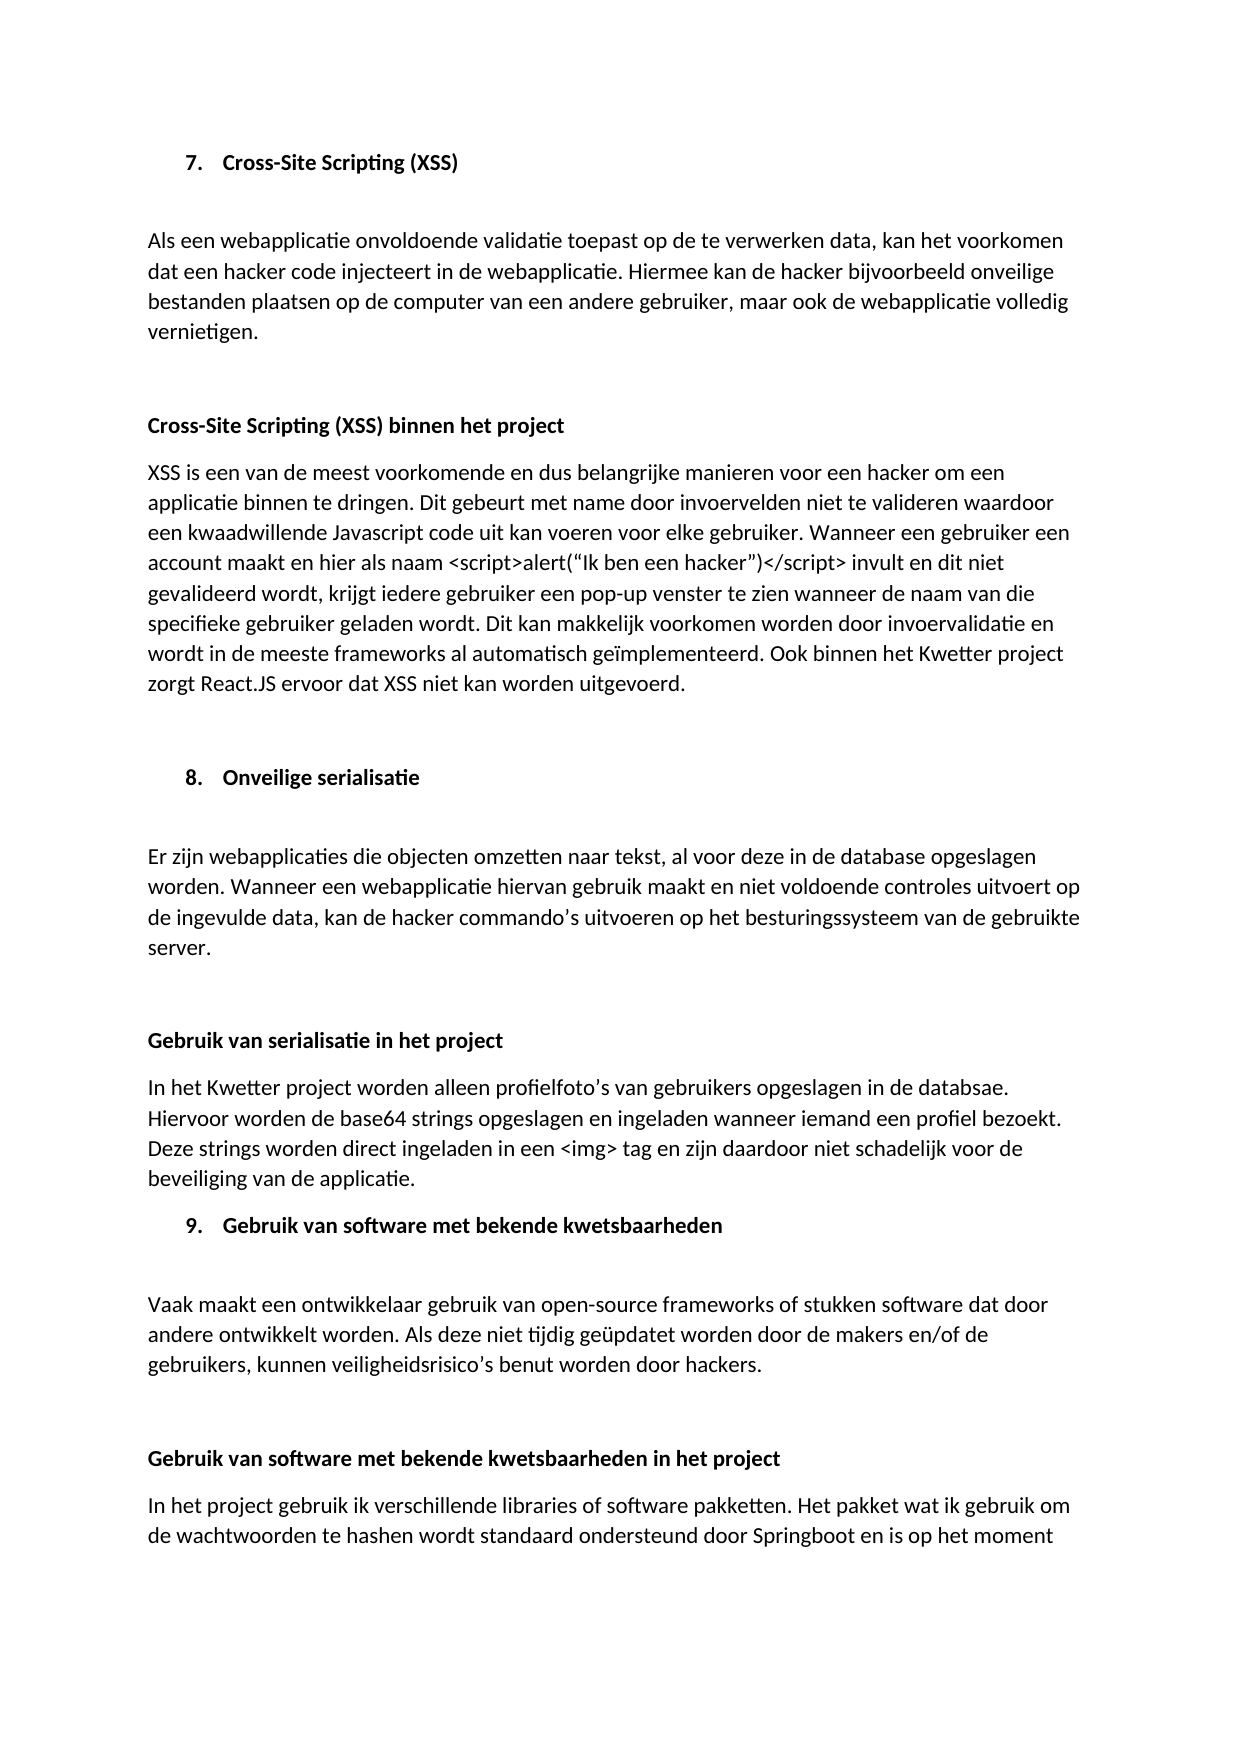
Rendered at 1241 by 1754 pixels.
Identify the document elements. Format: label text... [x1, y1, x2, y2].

list Onveilige serialisatie [185, 763, 1093, 791]
text Als een webapplicatie onvoldoende validatie toepast op de te verwerken data, kan het voorkomen dat een hacker code injecteert in de webapplicatie. Hiermee kan de hacker bijvoorbeeld onveilige bestanden plaatsen op de computer van een andere gebruiker, maar ook de webapplicatie volledig vernietigen. [148, 227, 1093, 345]
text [148, 1491, 1093, 1549]
text Gebruik van serialisatie in het project [148, 1027, 1093, 1054]
list Cross-Site Scripting (XSS) [185, 148, 1093, 176]
text Er zijn webapplicaties die objecten omzetten naar tekst, al voor deze in de database opgeslagen worden. Wanneer een webapplicatie hiervan gebruik maakt en niet voldoende controles uitvoert op de ingevulde data, kan de hacker commando’s uitvoeren op het besturingssysteem van de gebruikte server. [148, 842, 1093, 961]
text XSS is een van de meest voorkomende en dus belangrijke manieren voor een hacker om een applicatie binnen te dringen. Dit gebeurt met name door invoervelden niet te valideren waardoor een kwaadwillende Javascript code uit kan voeren voor elke gebruiker. Wanneer een gebruiker een account maakt en hier als naam <script>alert(“Ik ben een hacker”)</script> invult en dit niet gevalideerd wordt, krijgt iedere gebruiker een pop-up venster te zien wanneer de naam van die specifieke gebruiker geladen wordt. Dit kan makkelijk voorkomen worden door invoervalidatie en wordt in de meeste frameworks al automatisch geïmplementeerd. Ook binnen het Kwetter project zorgt React.JS ervoor dat XSS niet kan worden uitgevoerd. [148, 458, 1093, 697]
text Vaak maakt een ontwikkelaar gebruik van open-source frameworks of stukken software dat door andere ontwikkelt worden. Als deze niet tijdig geüpdatet worden door de makers en/of de gebruikers, kunnen veiligheidsrisico’s benut worden door hackers. [148, 1290, 1093, 1378]
text In het Kwetter project worden alleen profielfoto’s van gebruikers opgeslagen in de databsae. Hiervoor worden de base64 strings opgeslagen en ingeladen wanneer iemand een profiel bezoekt. Deze strings worden direct ingeladen in een <img> tag en zijn daardoor niet schadelijk voor de beveiliging van de applicatie. [148, 1073, 1093, 1192]
text Gebruik van software met bekende kwetsbaarheden in het project [148, 1444, 1093, 1472]
text Cross-Site Scripting (XSS) binnen het project [148, 411, 1093, 439]
list Gebruik van software met bekende kwetsbaarheden [185, 1211, 1093, 1239]
